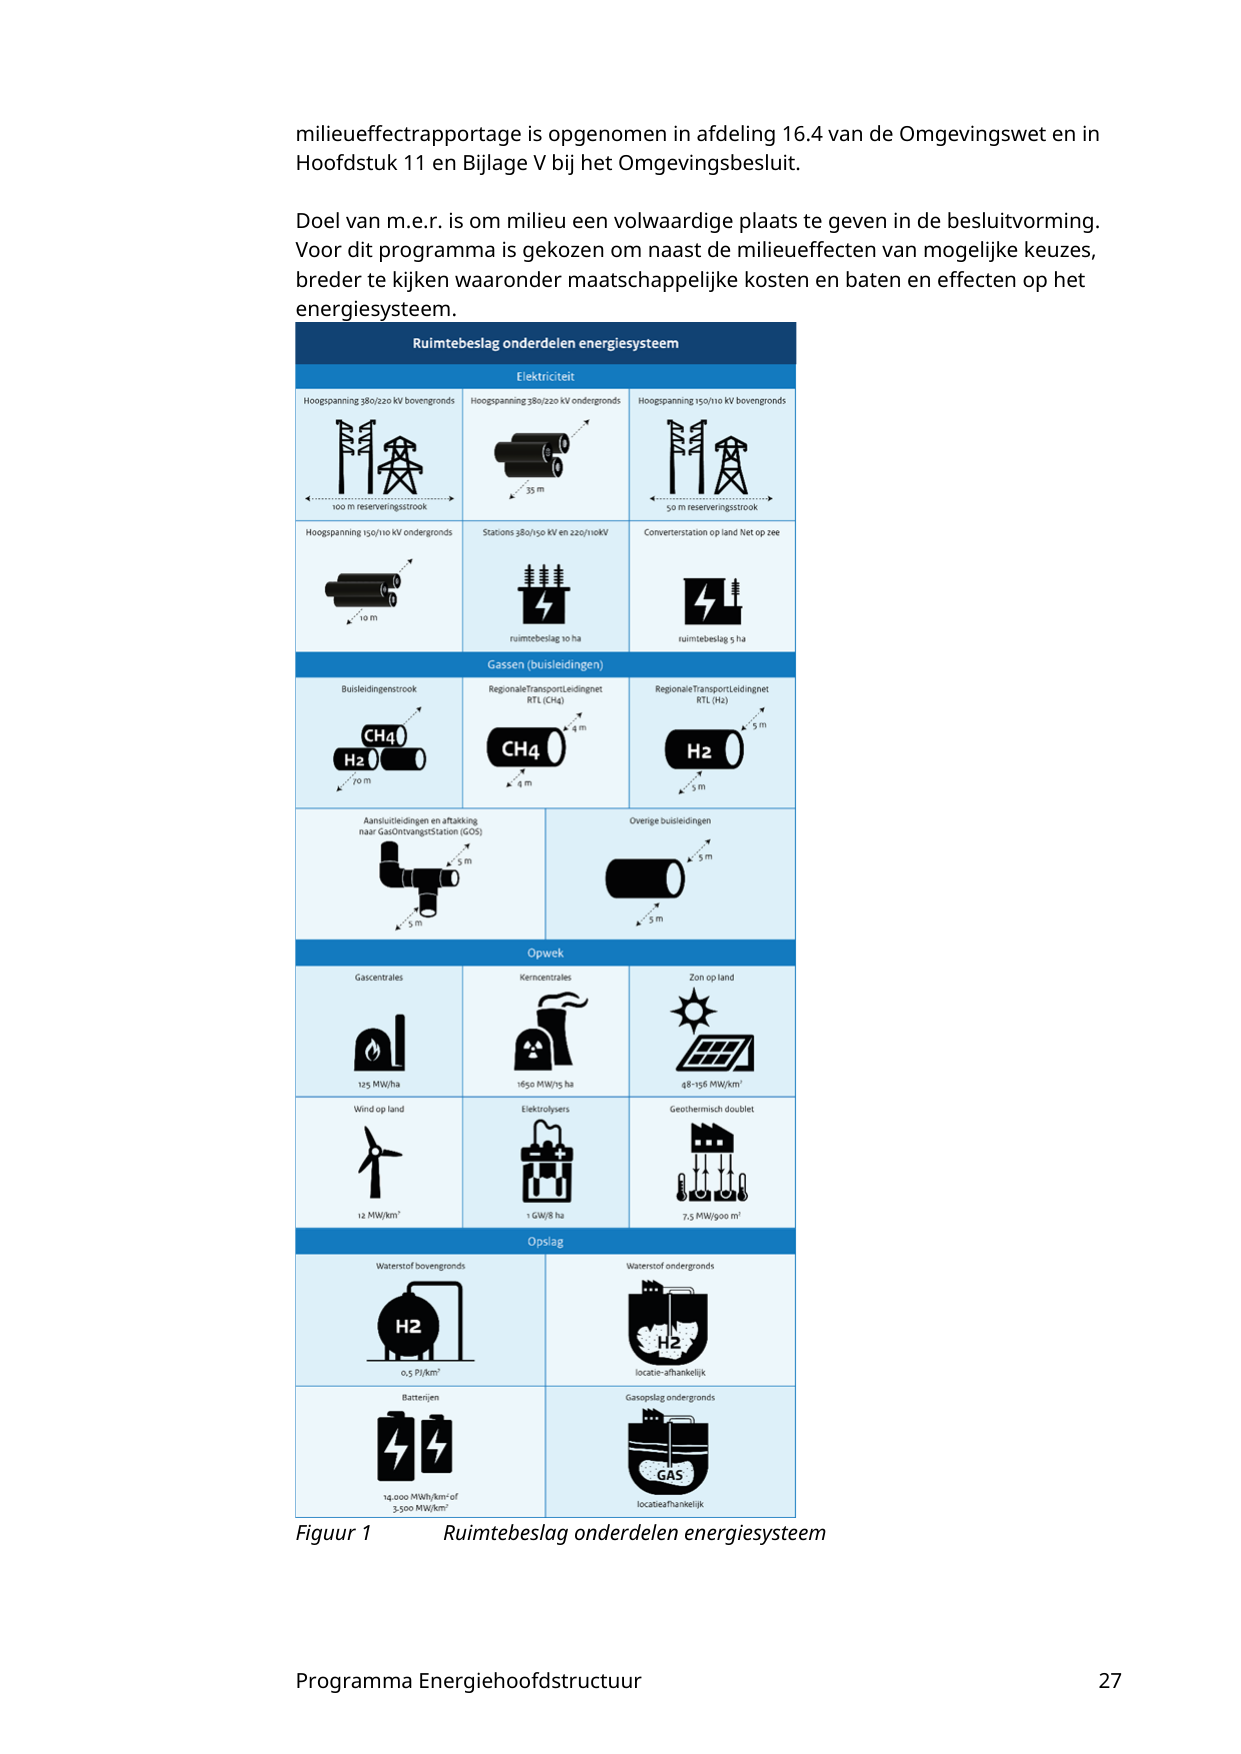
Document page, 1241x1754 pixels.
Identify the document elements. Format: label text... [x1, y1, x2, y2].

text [295, 118, 1122, 176]
text Figuur 1 Ruimtebeslag onderdelen energiesysteem [295, 1517, 1122, 1547]
text Doel van m.e.r. is om milieu een volwaardige plaats te geven in de besluitvorming. Voor dit programma is gekozen om naast de milieueffecten van mogelijke keuzes, breder te kijken waaronder maatschappelijke kosten en baten en effecten op het energiesysteem. [295, 206, 1122, 322]
picture [295, 322, 797, 1518]
